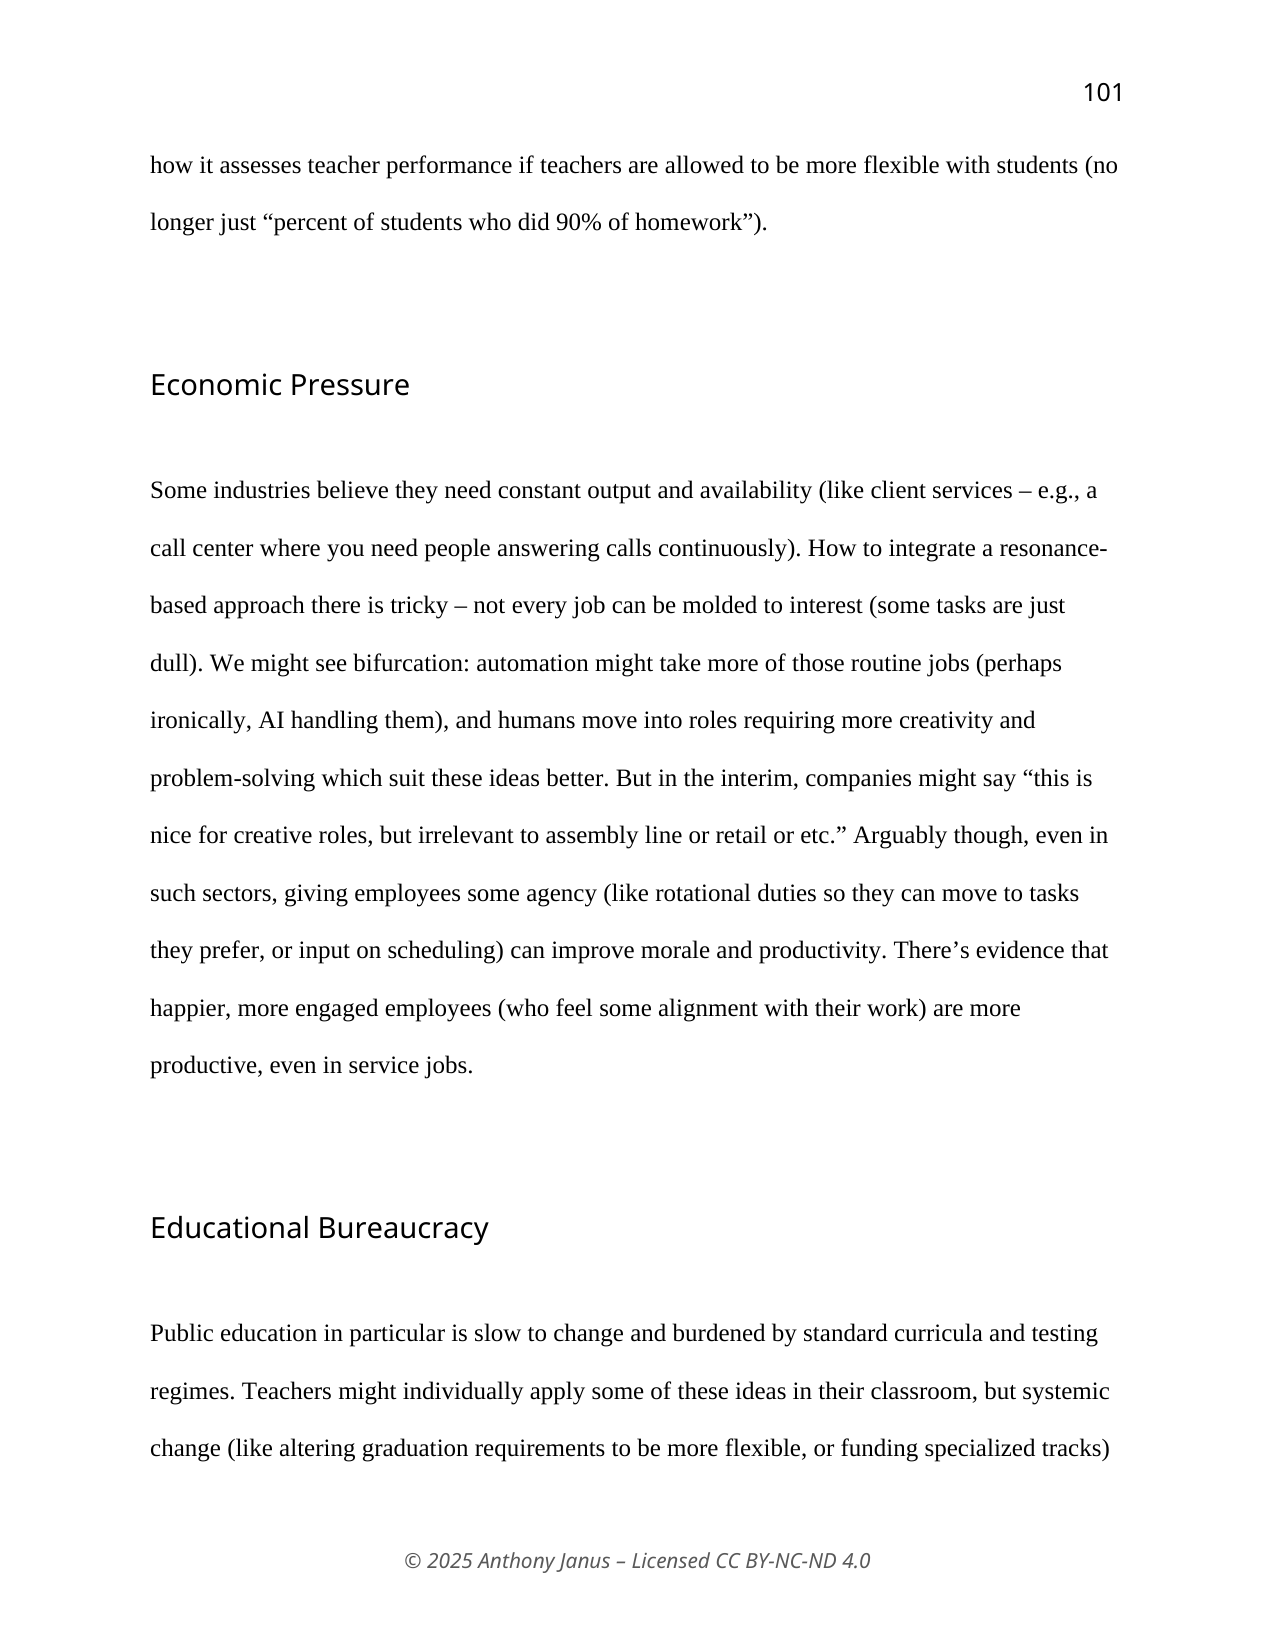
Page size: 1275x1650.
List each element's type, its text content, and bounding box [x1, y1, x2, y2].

subtitle Economic Pressure [150, 364, 1125, 404]
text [150, 1318, 1125, 1462]
subtitle Educational Bureaucracy [150, 1207, 1125, 1247]
text Some industries believe they need constant output and availability (like client services – e.g., a call center where you need people answering calls continuously). How to integrate a resonance-based approach there is tricky – not every job can be molded to interest (some tasks are just dull). We might see bifurcation: automation might take more of those routine jobs (perhaps ironically, AI handling them), and humans move into roles requiring more creativity and problem-solving which suit these ideas better. But in the interim, companies might say “this is nice for creative roles, but irrelevant to assembly line or retail or etc.” Arguably though, even in such sectors, giving employees some agency (like rotational duties so they can move to tasks they prefer, or input on scheduling) can improve morale and productivity. There’s evidence that happier, more engaged employees (who feel some alignment with their work) are more productive, even in service jobs. [150, 475, 1125, 1079]
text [150, 150, 1125, 236]
